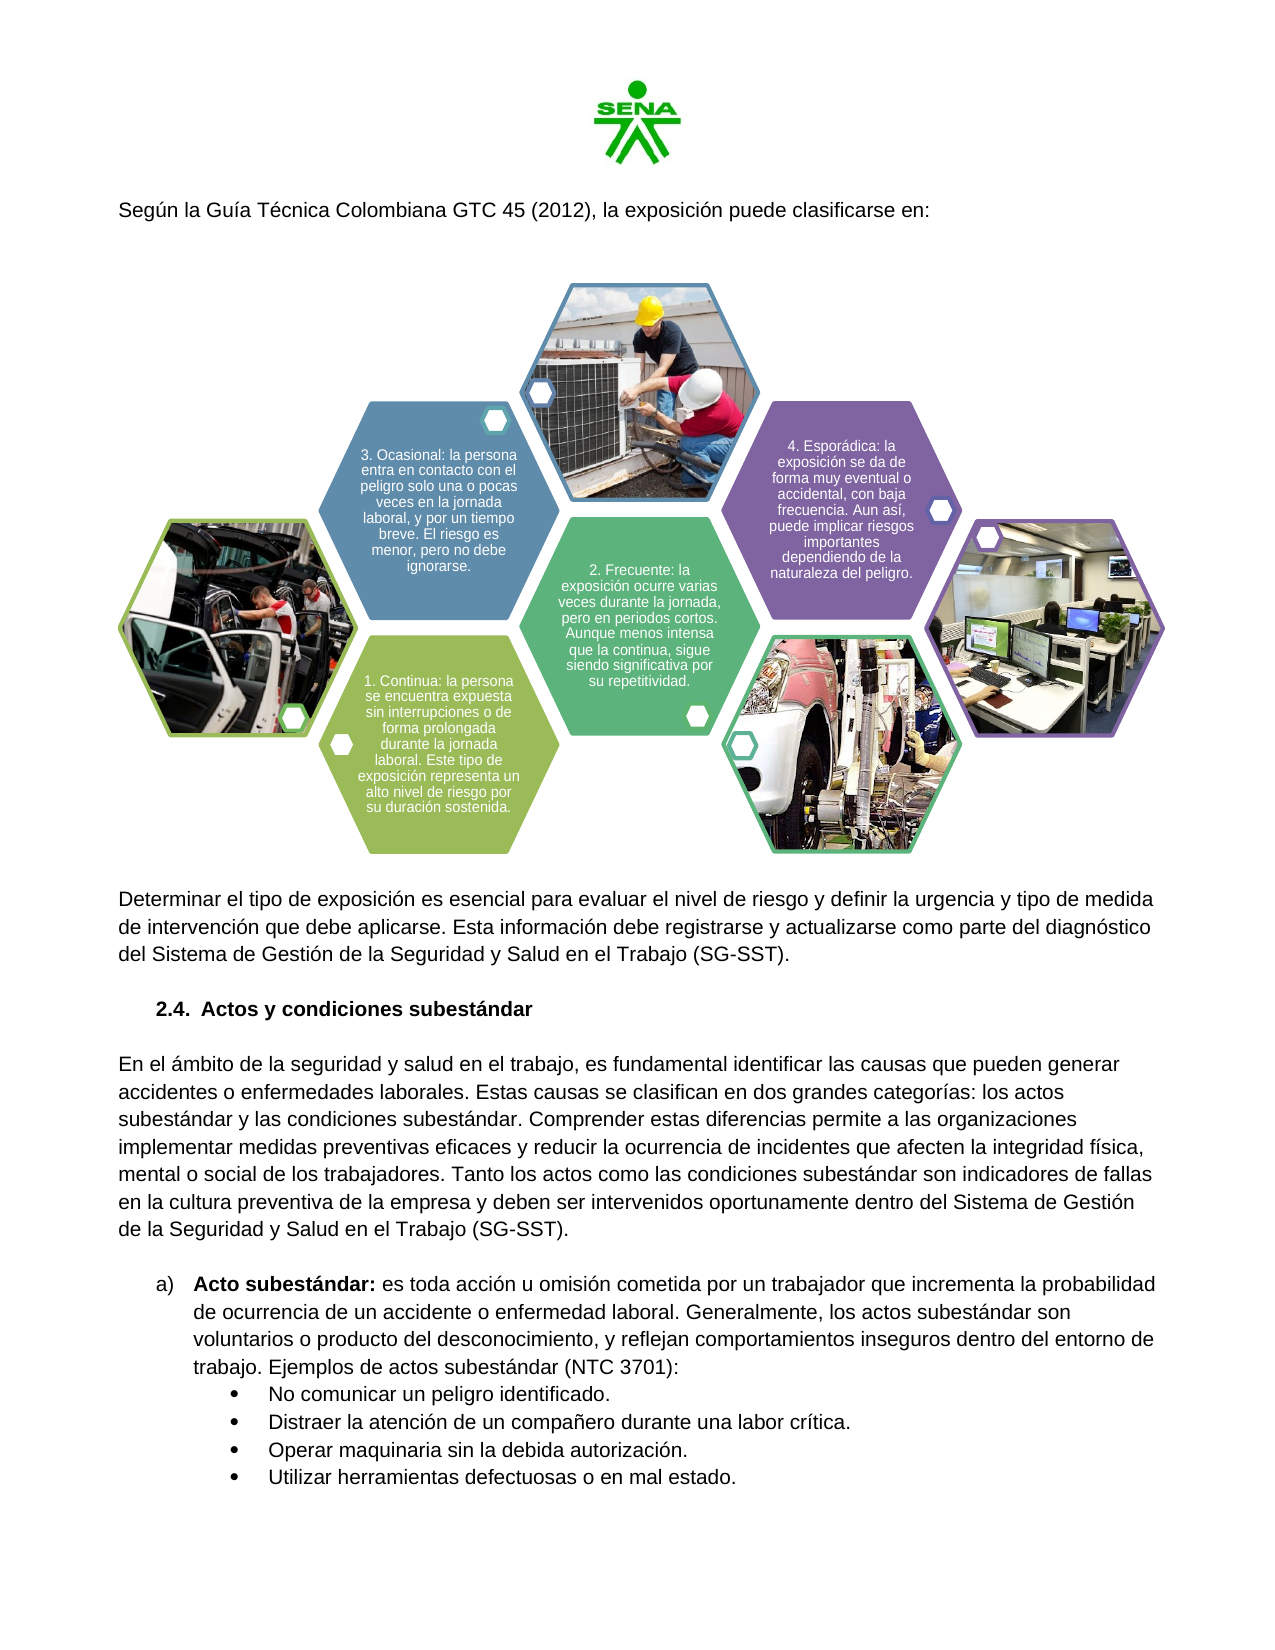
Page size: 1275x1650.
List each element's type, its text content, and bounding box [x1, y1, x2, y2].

list No comunicar un peligro identificado. [231, 1382, 1157, 1406]
list Operar maquinaria sin la debida autorización. [231, 1437, 1157, 1461]
text Según la Guía Técnica Colombiana GTC 45 (2012), la exposición puede clasificarse en: [118, 198, 1157, 222]
text Determinar el tipo de exposición es esencial para evaluar el nivel de riesgo y definir la urgencia y tipo de medida de intervención que debe aplicarse. Esta información debe registrarse y actualizarse como parte del diagnóstico del Sistema de Gestión de la Seguridad y Salud en el Trabajo (SG-SST). [118, 887, 1157, 966]
picture [123, 523, 353, 733]
list Actos y condiciones subestándar [156, 997, 1157, 1021]
picture [532, 288, 755, 497]
text En el ámbito de la seguridad y salud en el trabajo, es fundamental identificar las causas que pueden generar accidentes o enfermedades laborales. Estas causas se clasifican en dos grandes categorías: los actos subestándar y las condiciones subestándar. Comprender estas diferencias permite a las organizaciones implementar medidas preventivas eficaces y reducir la ocurrencia de incidentes que afecten la integridad física, mental o social de los trabajadores. Tanto los actos como las condiciones subestándar son indicadores de fallas en la cultura preventiva de la empresa y deben ser intervenidos oportunamente dentro del Sistema de Gestión de la Seguridad y Salud en el Trabajo (SG-SST). [118, 1052, 1157, 1241]
list Distraer la atención de un compañero durante una labor crítica. [231, 1410, 1157, 1434]
picture [929, 524, 1160, 733]
list Acto subestándar: es toda acción u omisión cometida por un trabajador que incrementa la probabilidad de ocurrencia de un accidente o enfermedad laboral. Generalmente, los actos subestándar son voluntarios o producto del desconocimiento, y reflejan comportamientos inseguros dentro del entorno de trabajo. Ejemplos de actos subestándar (NTC 3701): [156, 1272, 1157, 1379]
picture [588, 75, 687, 172]
list Utilizar herramientas defectuosas o en mal estado. [231, 1465, 1157, 1489]
picture [732, 640, 957, 849]
